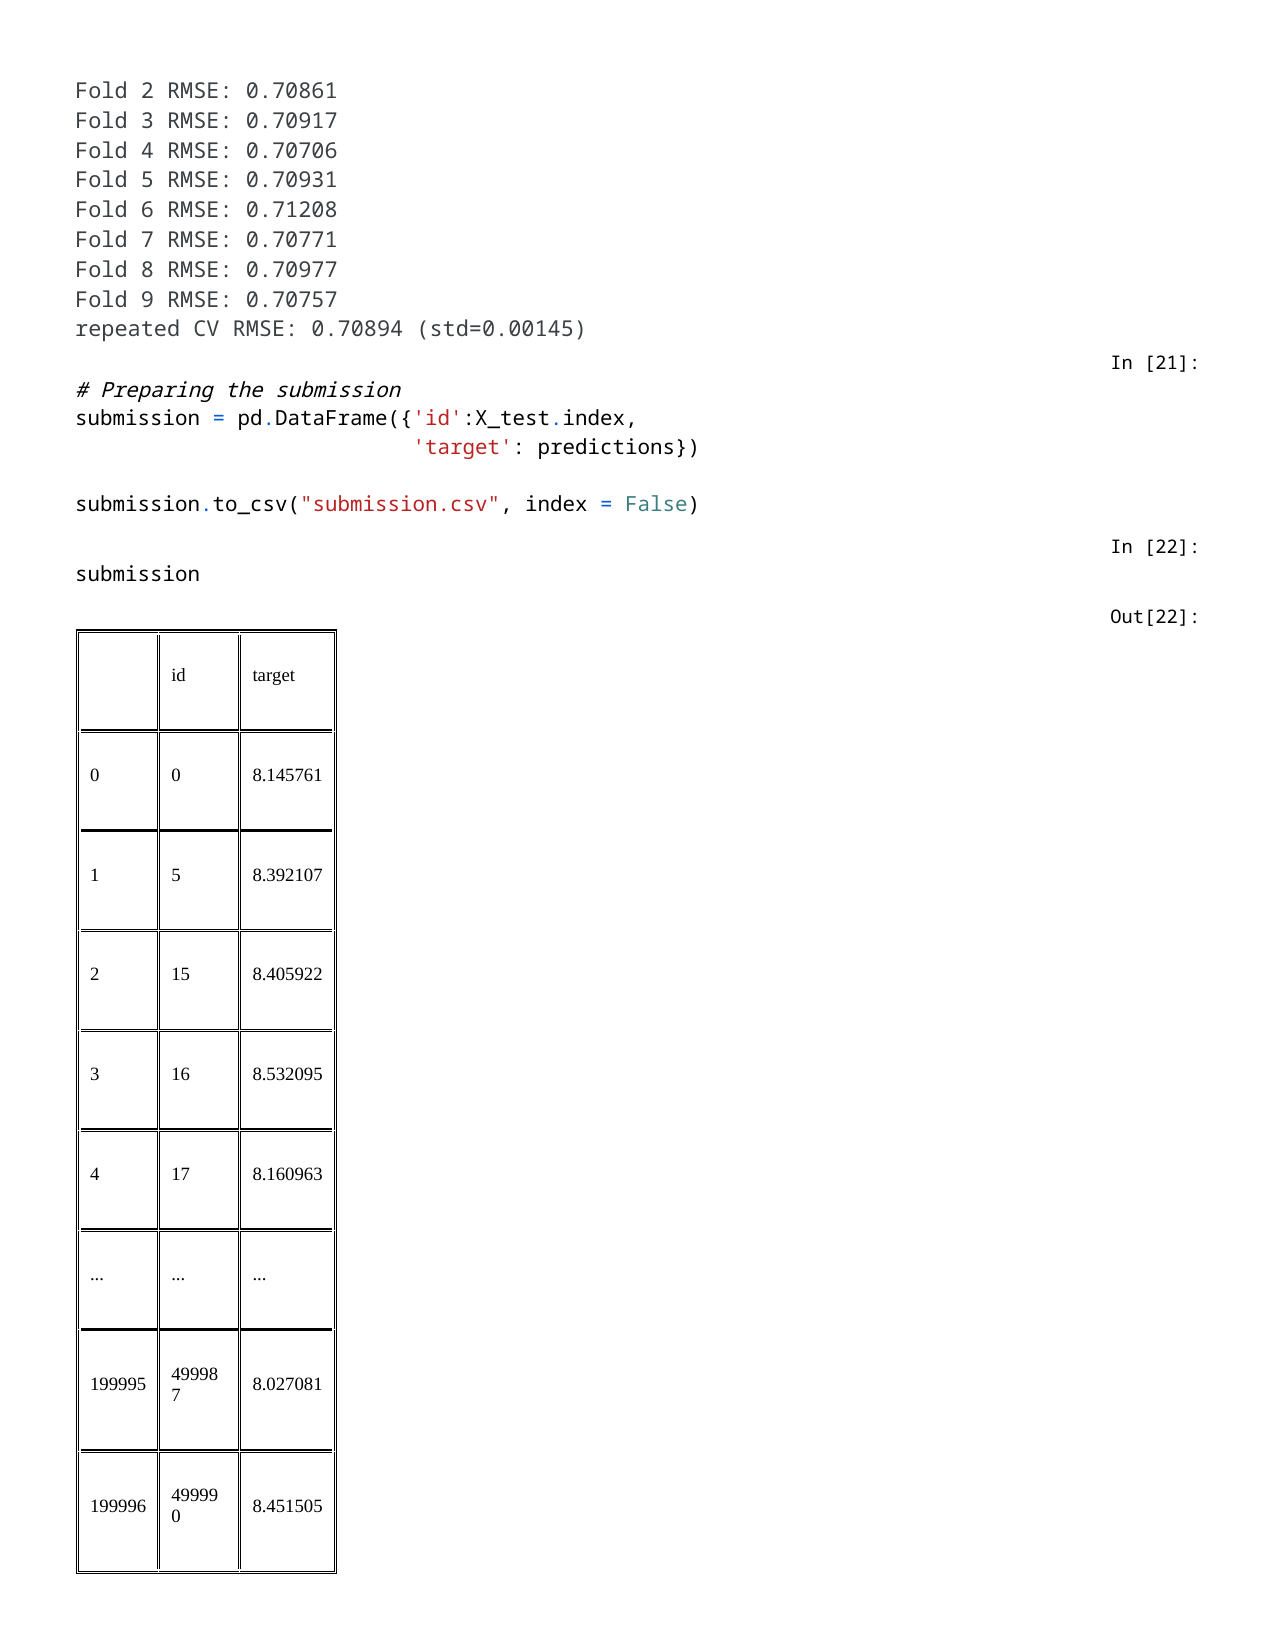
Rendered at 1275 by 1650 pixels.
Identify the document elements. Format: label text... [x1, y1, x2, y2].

table_cell 199995 [77, 1328, 157, 1449]
text Fold 9 RMSE: 0.70757 [75, 283, 1200, 313]
table_cell 16 [160, 1032, 238, 1128]
table_cell 17 [160, 1132, 238, 1228]
table_cell 8.392107 [241, 829, 334, 929]
table_cell 0 [160, 733, 238, 829]
text Fold 2 RMSE: 0.70861 [75, 75, 1200, 105]
table_cell 499990 [159, 1453, 240, 1571]
text In [22]: [75, 527, 1200, 559]
text Fold 6 RMSE: 0.71208 [75, 194, 1200, 224]
table_cell 8.160963 [241, 1128, 334, 1228]
text Fold 8 RMSE: 0.70977 [75, 254, 1200, 283]
text submission [75, 559, 1200, 587]
table_cell ... [241, 1228, 334, 1328]
table_cell 0 [79, 729, 157, 829]
text Out[22]: [75, 597, 1200, 629]
text Fold 5 RMSE: 0.70931 [75, 164, 1200, 194]
table_cell 499987 [160, 1331, 238, 1449]
table_cell 15 [160, 932, 238, 1028]
text submission.to_csv("submission.csv", index = False) [75, 489, 1200, 517]
text repeated CV RMSE: 0.70894 (std=0.00145) [75, 313, 1200, 343]
table_cell 5 [160, 832, 238, 929]
text Fold 7 RMSE: 0.70771 [75, 224, 1200, 254]
table_cell ... [160, 1232, 238, 1328]
text # Preparing the submission [75, 375, 1200, 403]
table_cell 199996 [79, 1449, 158, 1571]
table_cell 8.532095 [241, 1029, 334, 1128]
table_cell 2 [77, 929, 158, 1028]
table_cell 8.451505 [240, 1449, 334, 1571]
table_cell 3 [79, 1029, 157, 1128]
table_cell 1 [79, 829, 157, 929]
table_header [79, 633, 158, 729]
table_header target [240, 633, 334, 729]
table_cell ... [79, 1228, 157, 1328]
table_cell 8.405922 [240, 929, 335, 1028]
table_header id [159, 633, 240, 729]
text submission = pd.DataFrame({'id':X_test.index, [75, 403, 1200, 432]
text Fold 3 RMSE: 0.70917 [75, 105, 1200, 134]
table_cell 4 [79, 1128, 157, 1228]
table_cell 8.027081 [241, 1328, 335, 1449]
text 'target': predictions}) [75, 432, 1200, 460]
text In [21]: [75, 343, 1200, 375]
text Fold 4 RMSE: 0.70706 [75, 134, 1200, 164]
table_cell 8.145761 [241, 729, 334, 829]
